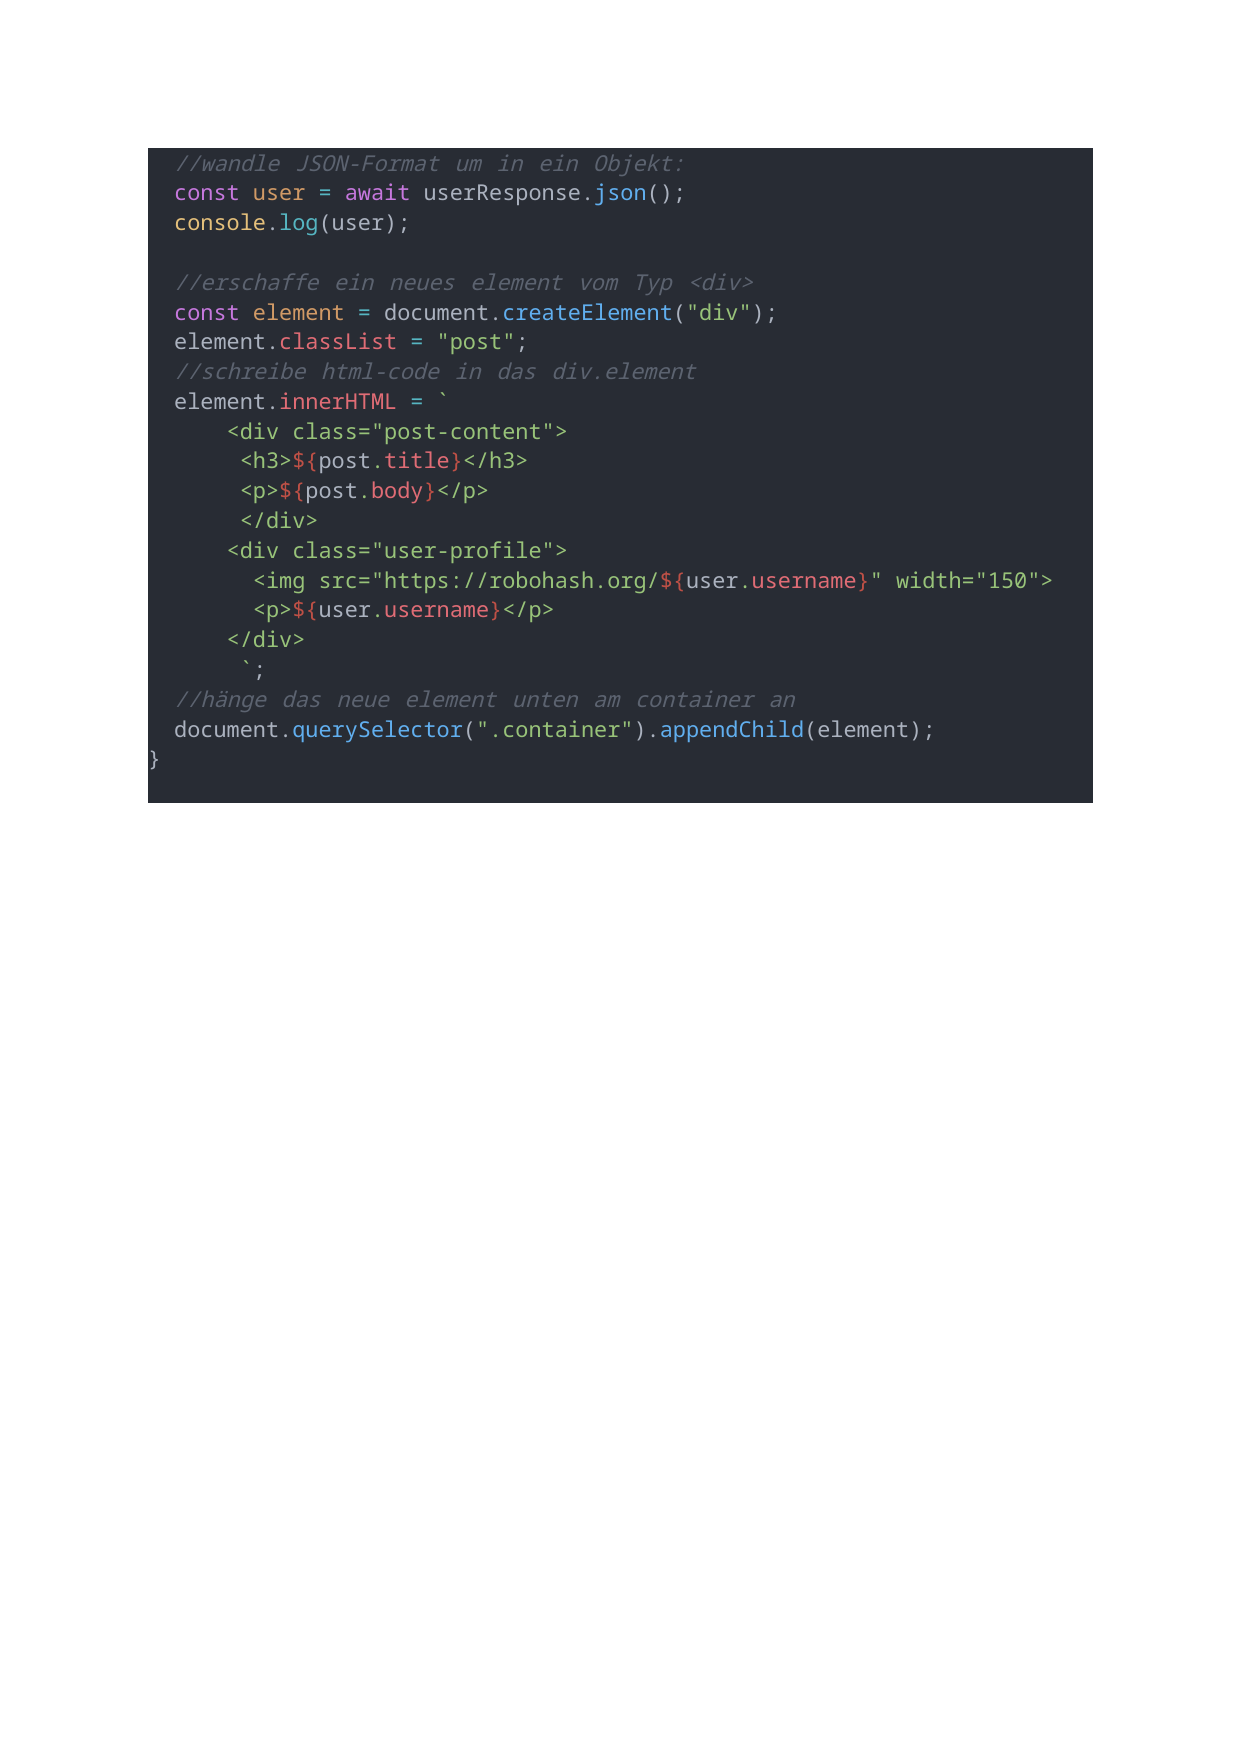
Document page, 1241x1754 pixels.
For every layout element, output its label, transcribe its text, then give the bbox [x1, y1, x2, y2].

text <div class="post-content"> [148, 416, 1093, 446]
text const element = document.createElement("div"); [148, 297, 1093, 326]
text //schreibe html-code in das div.element [148, 356, 1093, 386]
text <h3>${post.title}</h3> [148, 446, 1093, 475]
text console.log(user); [148, 207, 1093, 237]
text const user = await userResponse.json(); [148, 177, 1093, 207]
text //hänge das neue element unten am container an [148, 684, 1093, 714]
text <div class="user-profile"> [148, 535, 1093, 565]
text <p>${post.body}</p> [148, 475, 1093, 505]
text //wandle JSON-Format um in ein Objekt: [148, 148, 1093, 177]
text document.querySelector(".container").appendChild(element); [148, 714, 1093, 743]
text </div> [148, 624, 1093, 654]
text </div> [148, 505, 1093, 535]
text <p>${user.username}</p> [148, 594, 1093, 624]
text element.innerHTML = ` [148, 386, 1093, 416]
text element.classList = "post"; [148, 326, 1093, 356]
text <img src="https://robohash.org/${user.username}" width="150"> [148, 565, 1093, 594]
text //erschaffe ein neues element vom Typ <div> [148, 267, 1093, 297]
text `; [148, 654, 1093, 684]
text } [148, 743, 1093, 773]
